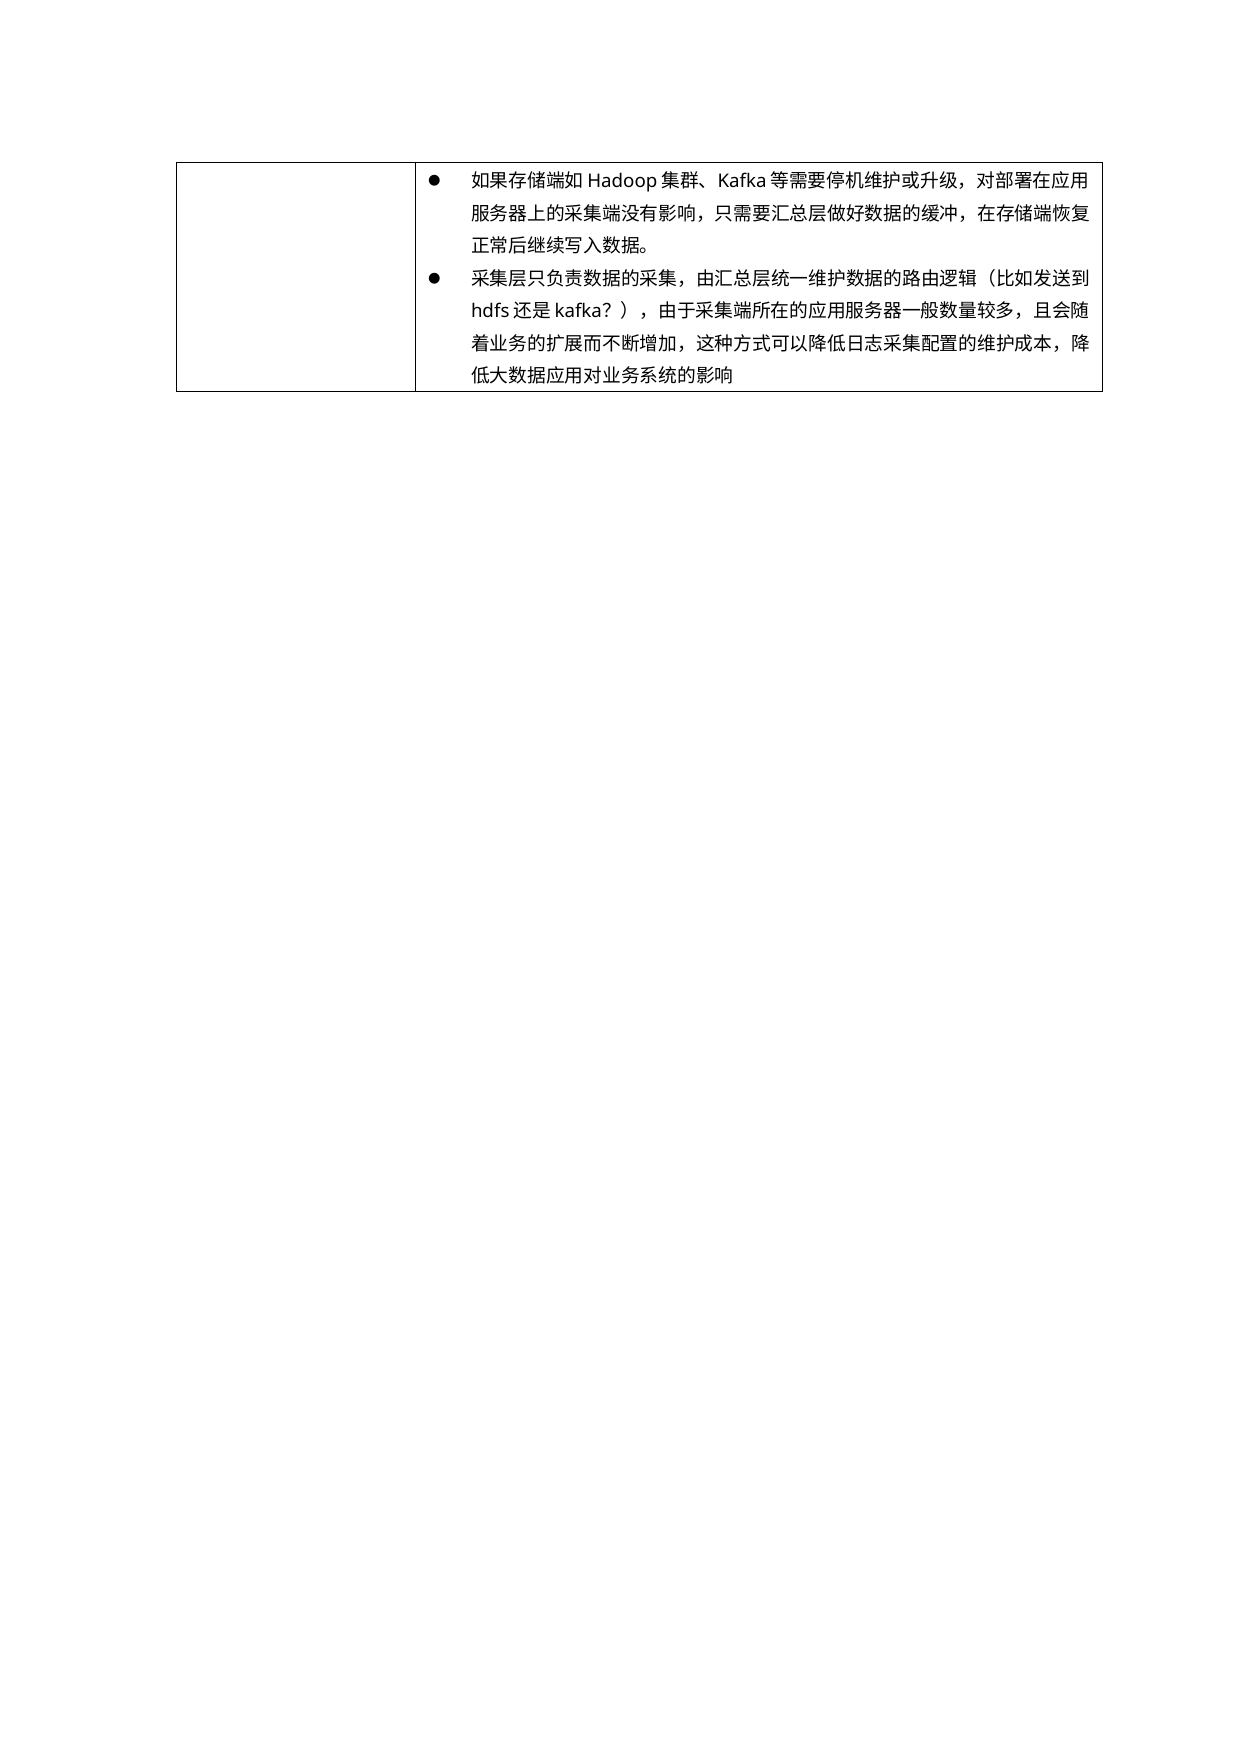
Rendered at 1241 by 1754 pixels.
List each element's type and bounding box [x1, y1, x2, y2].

table_cell [177, 163, 415, 391]
table_cell [416, 163, 1102, 391]
